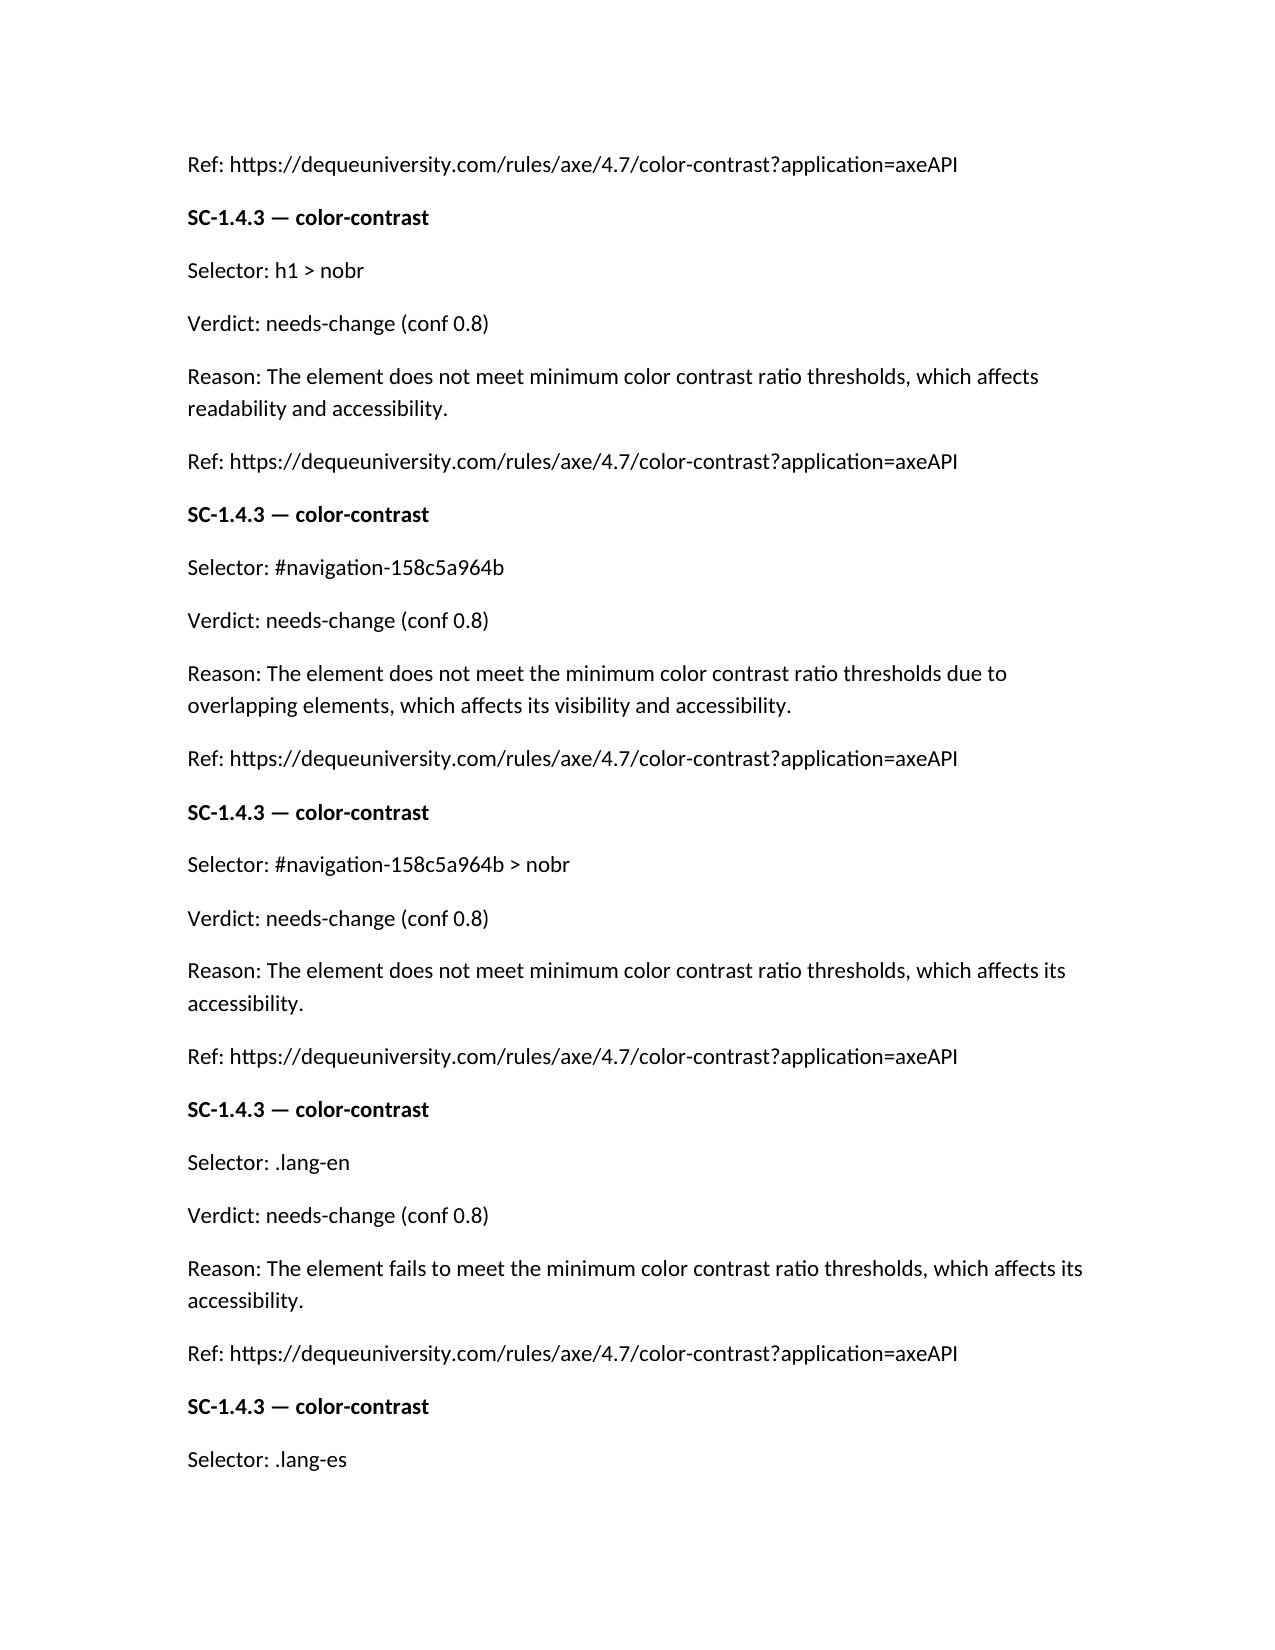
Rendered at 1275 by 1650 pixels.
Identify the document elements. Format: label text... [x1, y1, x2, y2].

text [187, 1339, 1087, 1367]
text Verdict: needs-change (conf 0.8) [187, 606, 1087, 634]
text SC-1.4.3 — color-contrast [187, 1095, 1087, 1123]
text Selector: #navigation-158c5a964b [187, 553, 1087, 581]
text SC-1.4.3 — color-contrast [187, 500, 1087, 528]
text SC-1.4.3 — color-contrast [187, 1392, 1087, 1420]
text SC-1.4.3 — color-contrast [187, 798, 1087, 826]
text Reason: The element fails to meet the minimum color contrast ratio thresholds, which affects its accessibility. [187, 1254, 1087, 1314]
text Selector: .lang-es [187, 1445, 1087, 1473]
text Ref: https://dequeuniversity.com/rules/axe/4.7/color-contrast?application=axeAPI [187, 447, 1087, 475]
text Verdict: needs-change (conf 0.8) [187, 1201, 1087, 1229]
text Reason: The element does not meet minimum color contrast ratio thresholds, which affects its accessibility. [187, 957, 1087, 1017]
text Reason: The element does not meet the minimum color contrast ratio thresholds due to overlapping elements, which affects its visibility and accessibility. [187, 659, 1087, 719]
text Selector: h1 > nobr [187, 256, 1087, 284]
text Reason: The element does not meet minimum color contrast ratio thresholds, which affects readability and accessibility. [187, 362, 1087, 422]
text Ref: https://dequeuniversity.com/rules/axe/4.7/color-contrast?application=axeAPI [187, 1042, 1087, 1070]
text Ref: https://dequeuniversity.com/rules/axe/4.7/color-contrast?application=axeAPI [187, 150, 1087, 178]
text Verdict: needs-change (conf 0.8) [187, 904, 1087, 932]
text SC-1.4.3 — color-contrast [187, 203, 1087, 231]
text Selector: #navigation-158c5a964b > nobr [187, 851, 1087, 879]
text Verdict: needs-change (conf 0.8) [187, 309, 1087, 337]
text Ref: https://dequeuniversity.com/rules/axe/4.7/color-contrast?application=axeAPI [187, 744, 1087, 773]
text Selector: .lang-en [187, 1148, 1087, 1176]
